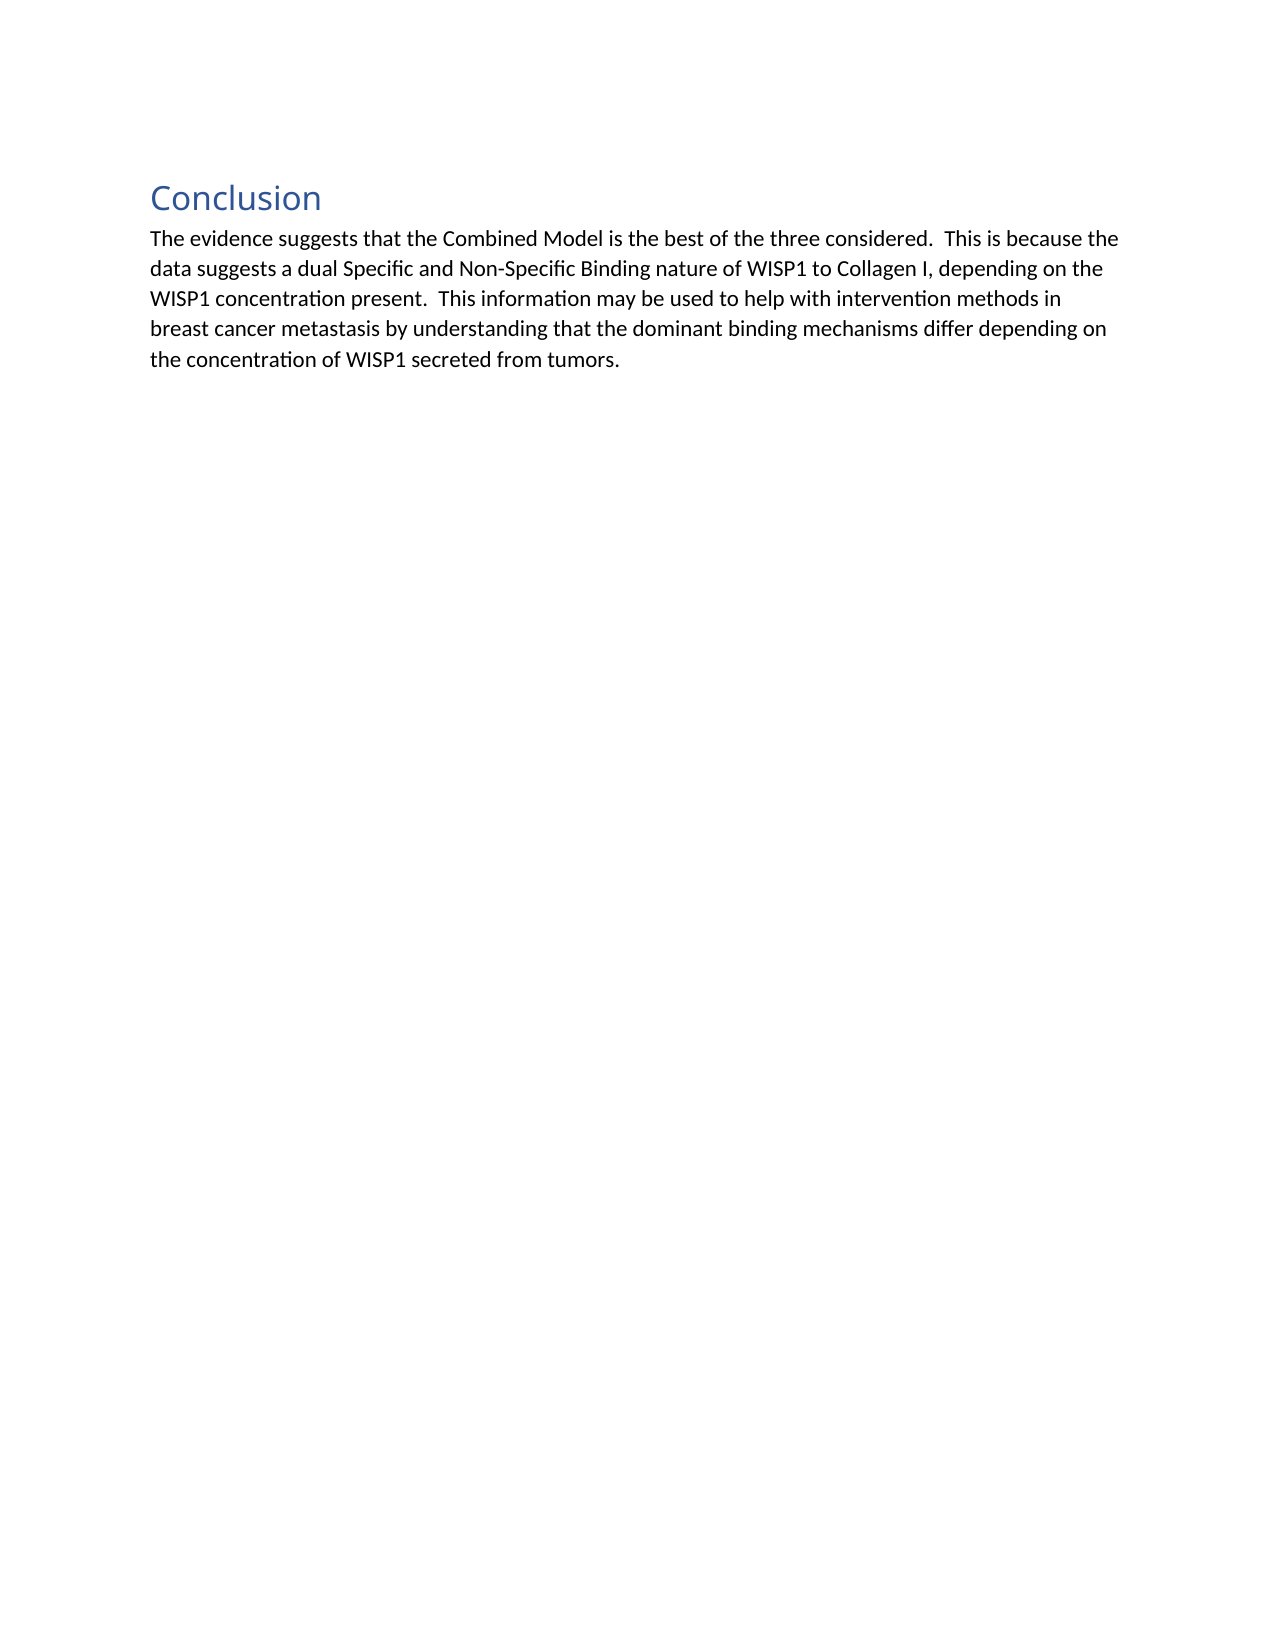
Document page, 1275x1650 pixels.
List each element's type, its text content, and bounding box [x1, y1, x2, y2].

subtitle Conclusion [150, 175, 1125, 220]
text The evidence suggests that the Combined Model is the best of the three considered. This is because the data suggests a dual Specific and Non-Specific Binding nature of WISP1 to Collagen I, depending on the WISP1 concentration present. This information may be used to help with intervention methods in breast cancer metastasis by understanding that the dominant binding mechanisms differ depending on the concentration of WISP1 secreted from tumors. [150, 224, 1125, 373]
